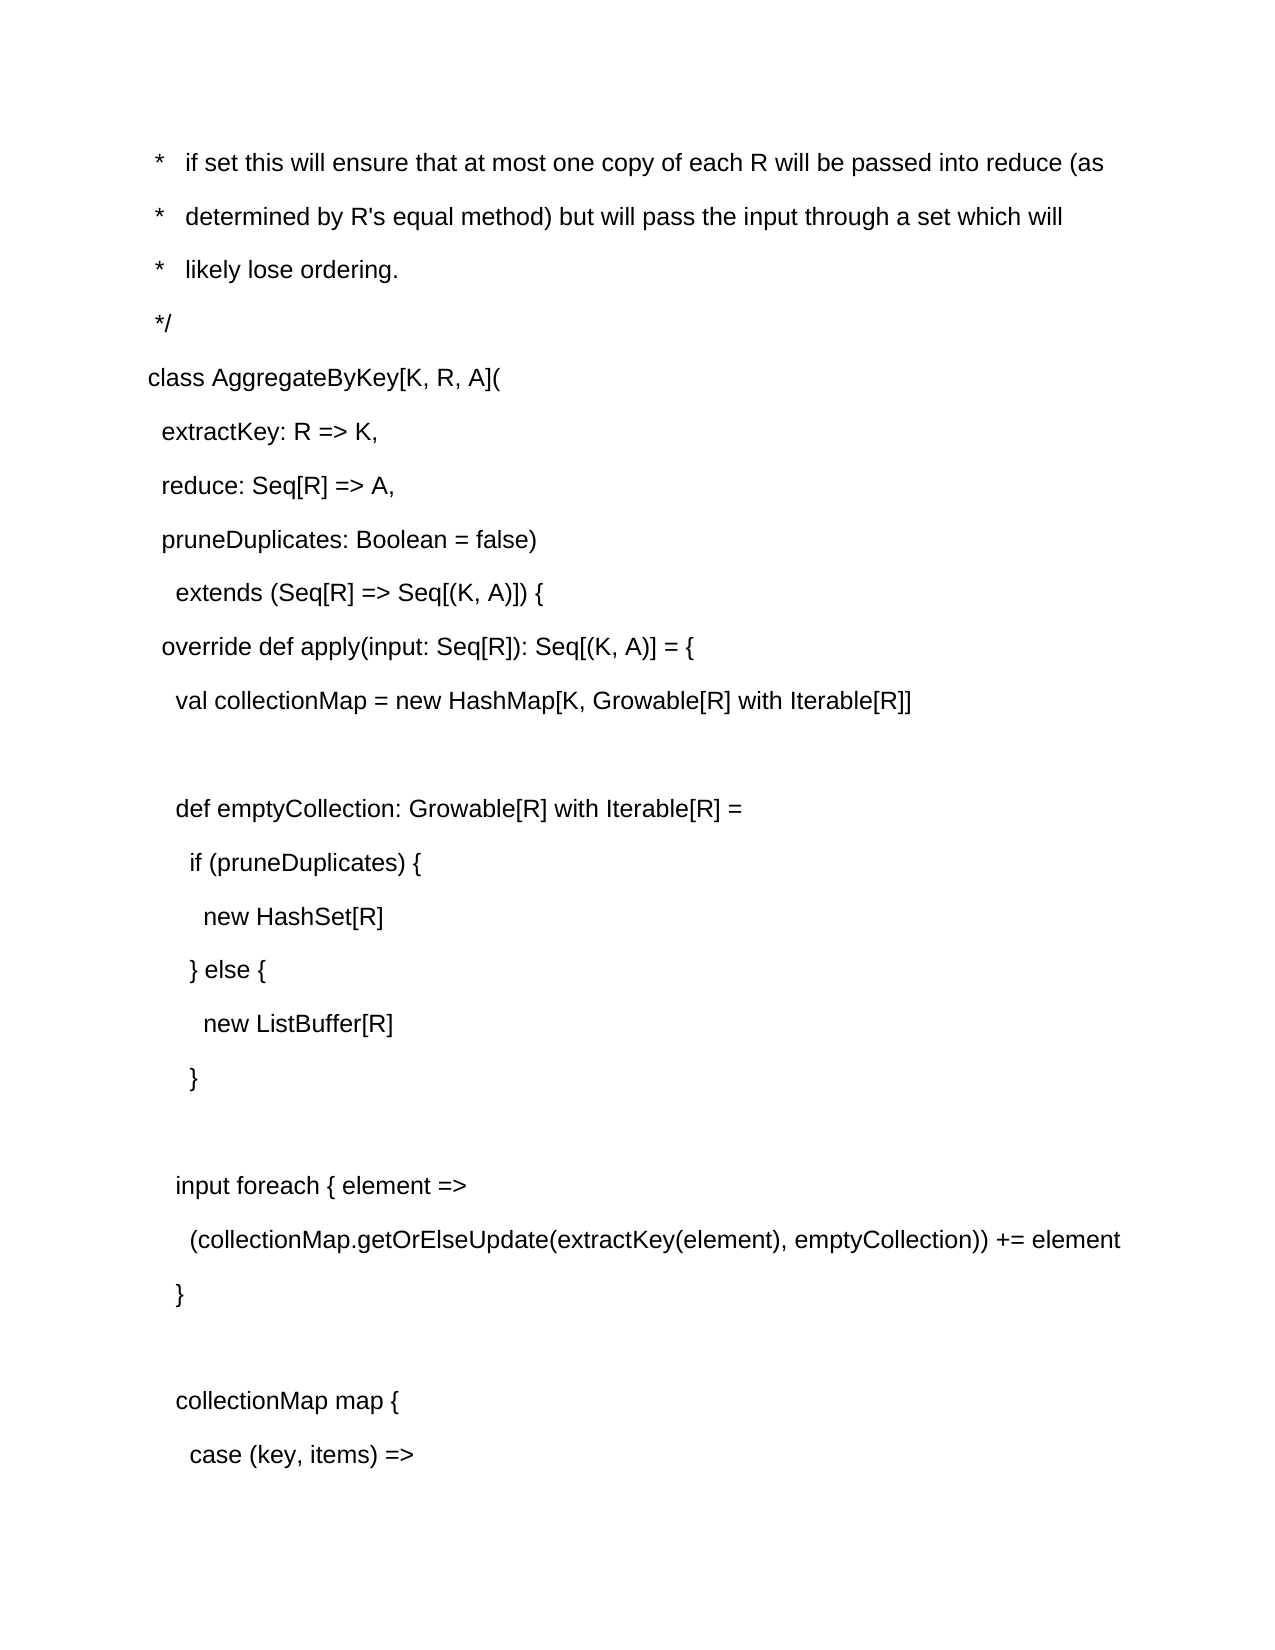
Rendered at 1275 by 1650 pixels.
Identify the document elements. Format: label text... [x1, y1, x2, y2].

text override def apply(input: Seq[R]): Seq[(K, A)] = { [148, 632, 1127, 661]
text case (key, items) => [148, 1440, 1127, 1469]
text input foreach { element => [148, 1171, 1127, 1199]
text new ListBuffer[R] [148, 1009, 1127, 1038]
text collectionMap map { [148, 1386, 1127, 1415]
text val collectionMap = new HashMap[K, Growable[R] with Iterable[R]] [148, 686, 1127, 715]
text def emptyCollection: Growable[R] with Iterable[R] = [148, 794, 1127, 823]
text new HashSet[R] [148, 902, 1127, 930]
text class AggregateByKey[K, R, A]( [148, 363, 1127, 392]
text * likely lose ordering. [148, 255, 1127, 284]
text reduce: Seq[R] => A, [148, 471, 1127, 499]
text extractKey: R => K, [148, 417, 1127, 446]
text } else { [148, 955, 1127, 984]
text * if set this will ensure that at most one copy of each R will be passed into reduce (as [148, 148, 1127, 176]
text * determined by R's equal method) but will pass the input through a set which will [148, 201, 1127, 230]
text extends (Seq[R] => Seq[(K, A)]) { [148, 578, 1127, 607]
text */ [148, 309, 1127, 338]
text pruneDuplicates: Boolean = false) [148, 524, 1127, 553]
text (collectionMap.getOrElseUpdate(extractKey(element), emptyCollection)) += element [148, 1225, 1127, 1253]
text if (pruneDuplicates) { [148, 848, 1127, 876]
text } [148, 1063, 1127, 1092]
text } [148, 1278, 1127, 1307]
